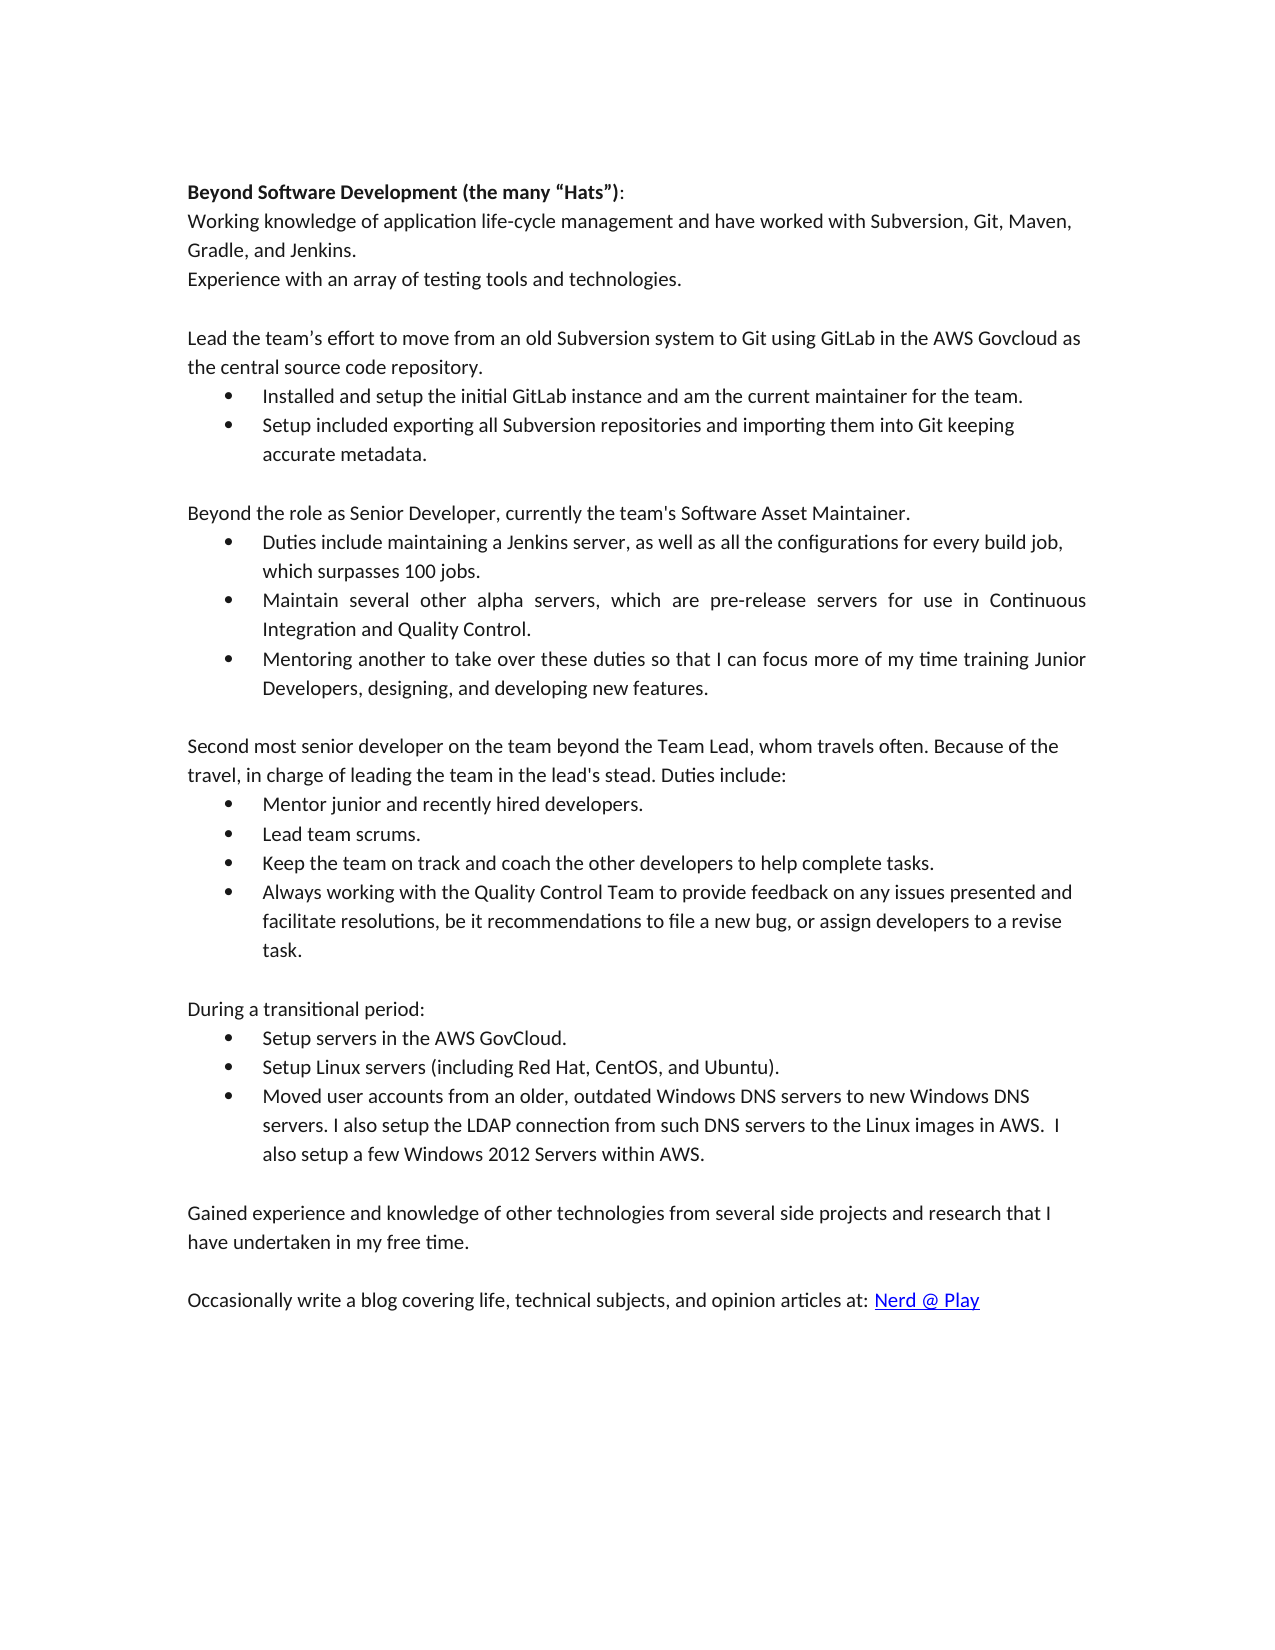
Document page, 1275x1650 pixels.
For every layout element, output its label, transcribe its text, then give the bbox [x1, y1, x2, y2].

list Mentor junior and recently hired developers. [225, 792, 1087, 817]
list Moved user accounts from an older, outdated Windows DNS servers to new Windows DNS servers. I also setup the LDAP connection from such DNS servers to the Linux images in AWS. I also setup a few Windows 2012 Servers within AWS. [225, 1083, 1087, 1167]
text Second most senior developer on the team beyond the Team Lead, whom travels often. Because of the travel, in charge of leading the team in the lead's stead. Duties include: [187, 733, 1087, 788]
list Setup Linux servers (including Red Hat, CentOS, and Ubuntu). [225, 1054, 1087, 1079]
list Always working with the Quality Control Team to provide feedback on any issues presented and facilitate resolutions, be it recommendations to file a new bug, or assign developers to a revise task. [225, 879, 1087, 963]
text During a transitional period: [187, 996, 1087, 1021]
text Lead the team’s effort to move from an old Subversion system to Git using GitLab in the AWS Govcloud as the central source code repository. [187, 325, 1087, 379]
list Lead team scrums. [225, 821, 1087, 846]
text Beyond the role as Senior Developer, currently the team's Software Asset Maintainer. [187, 471, 1087, 525]
list Mentoring another to take over these duties so that I can focus more of my time training Junior Developers, designing, and developing new features. [225, 646, 1087, 700]
text Experience with an array of testing tools and technologies. [187, 267, 1087, 292]
list Maintain several other alpha servers, which are pre-release servers for use in Continuous Integration and Quality Control. [225, 587, 1087, 642]
list Installed and setup the initial GitLab instance and am the current maintainer for the team. [225, 383, 1087, 409]
list Setup included exporting all Subversion repositories and importing them into Git keeping accurate metadata. [225, 412, 1087, 467]
list Setup servers in the AWS GovCloud. [225, 1025, 1087, 1050]
text Gained experience and knowledge of other technologies from several side projects and research that I have undertaken in my free time. Occasionally write a blog covering life, technical subjects, and opinion articles at: Nerd @ Play [187, 1171, 1087, 1313]
text Beyond Software Development (the many “Hats”): Working knowledge of application life-cycle management and have worked with Subversion, Git, Maven, Gradle, and Jenkins. [187, 179, 1087, 263]
list Duties include maintaining a Jenkins server, as well as all the configurations for every build job, which surpasses 100 jobs. [225, 529, 1087, 584]
list Keep the team on track and coach the other developers to help complete tasks. [225, 850, 1087, 875]
